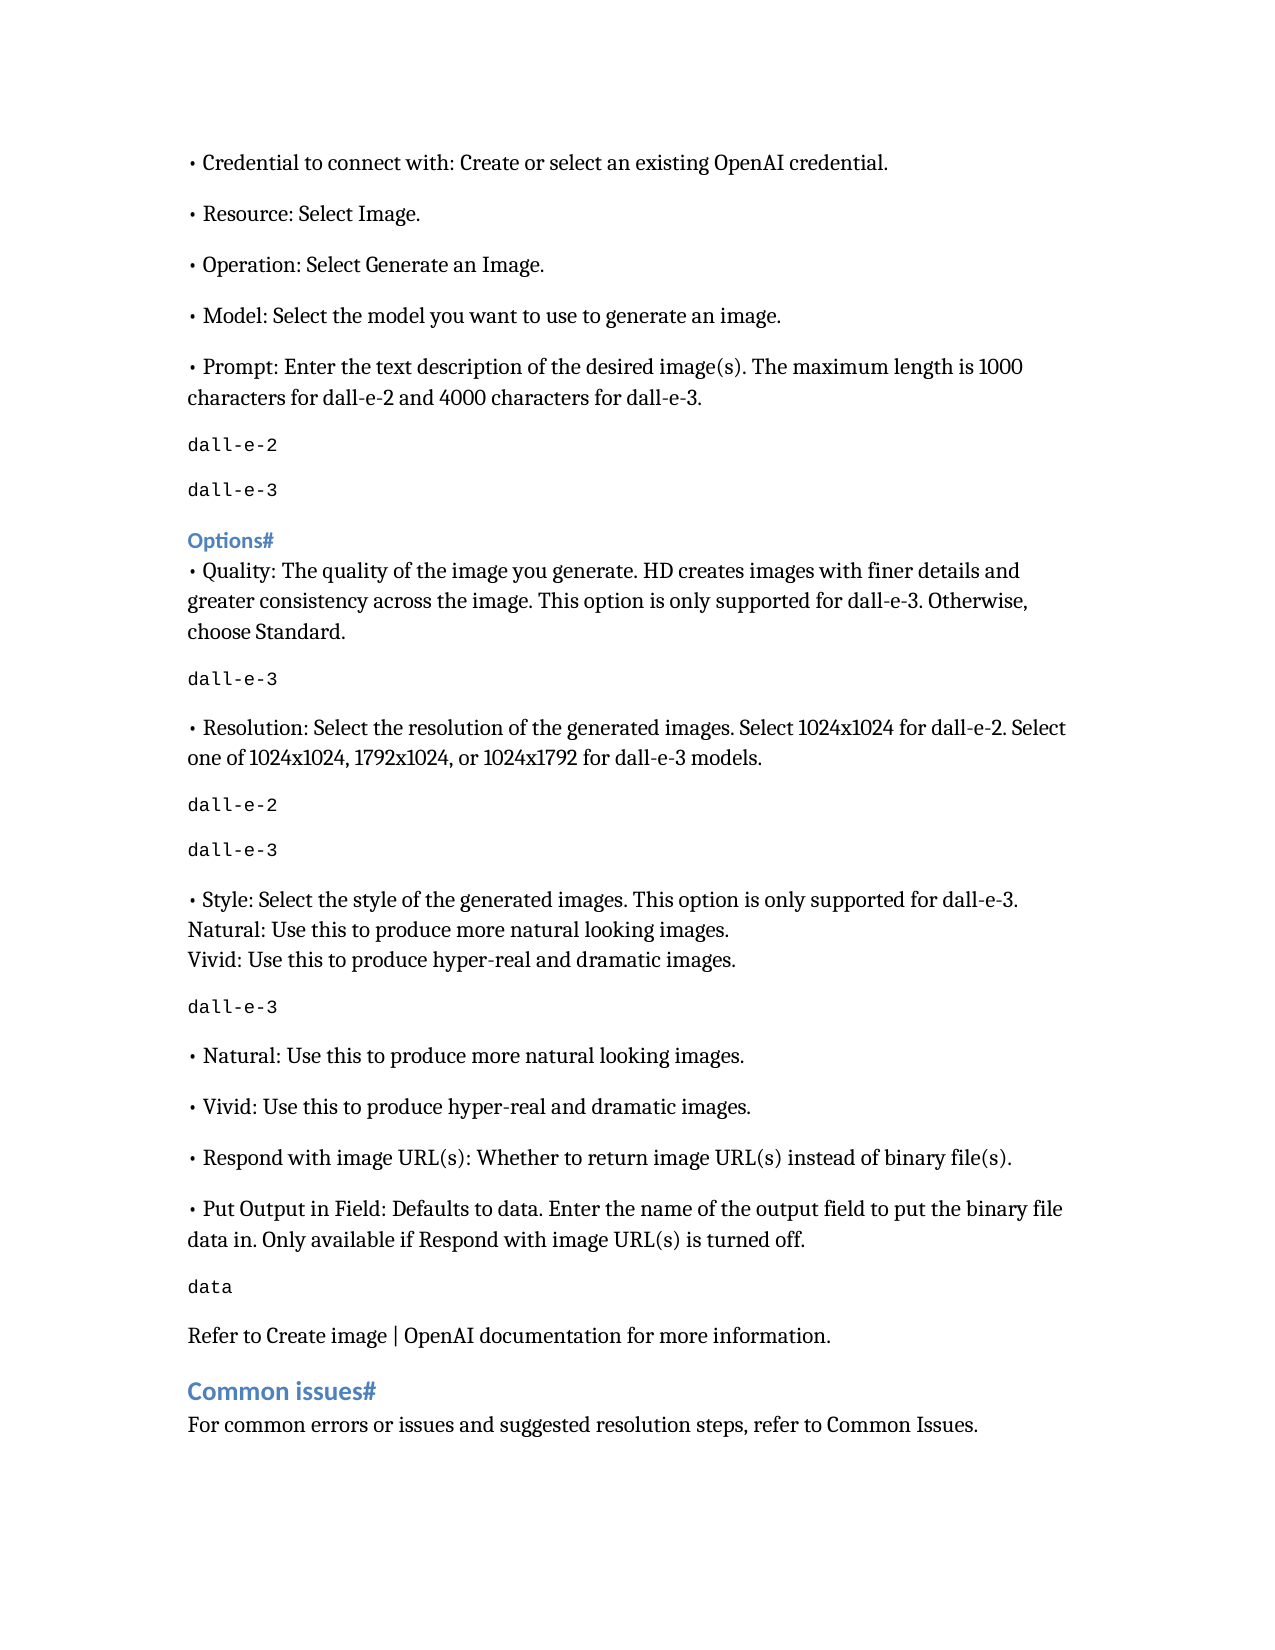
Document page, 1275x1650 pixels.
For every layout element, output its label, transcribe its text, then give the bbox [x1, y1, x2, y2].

text • Resource: Select Image. [187, 201, 1087, 227]
text dall-e-3 [187, 998, 1087, 1019]
text dall-e-3 [187, 481, 1087, 502]
text • Prompt: Enter the text description of the desired image(s). The maximum length is 1000 characters for dall-e-2 and 4000 characters for dall-e-3. [187, 354, 1087, 411]
text data [187, 1277, 1087, 1299]
text • Quality: The quality of the image you generate. HD creates images with finer details and greater consistency across the image. This option is only supported for dall-e-3. Otherwise, choose Standard. [187, 558, 1087, 645]
text • Credential to connect with: Create or select an existing OpenAI credential. [187, 150, 1087, 176]
text • Resolution: Select the resolution of the generated images. Select 1024x1024 for dall-e-2. Select one of 1024x1024, 1792x1024, or 1024x1792 for dall-e-3 models. [187, 715, 1087, 771]
subtitle Common issues# [187, 1374, 1087, 1407]
text • Vivid: Use this to produce hyper-real and dramatic images. [187, 1094, 1087, 1120]
text • Operation: Select Generate an Image. [187, 252, 1087, 278]
text Refer to Create image | OpenAI documentation for more information. [187, 1323, 1087, 1349]
text dall-e-3 [187, 669, 1087, 691]
text • Respond with image URL(s): Whether to return image URL(s) instead of binary file(s). [187, 1145, 1087, 1171]
text dall-e-2 [187, 435, 1087, 457]
text dall-e-3 [187, 841, 1087, 862]
text • Model: Select the model you want to use to generate an image. [187, 303, 1087, 329]
text • Style: Select the style of the generated images. This option is only supported for dall-e-3. Natural: Use this to produce more natural looking images. Vivid: Use this to produce hyper-real and dramatic images. [187, 886, 1087, 973]
text For common errors or issues and suggested resolution steps, refer to Common Issues. [187, 1412, 1087, 1438]
subtitle Options# [187, 526, 1087, 554]
text • Natural: Use this to produce more natural looking images. [187, 1043, 1087, 1069]
text • Put Output in Field: Defaults to data. Enter the name of the output field to put the binary file data in. Only available if Respond with image URL(s) is turned off. [187, 1196, 1087, 1253]
text dall-e-2 [187, 796, 1087, 817]
